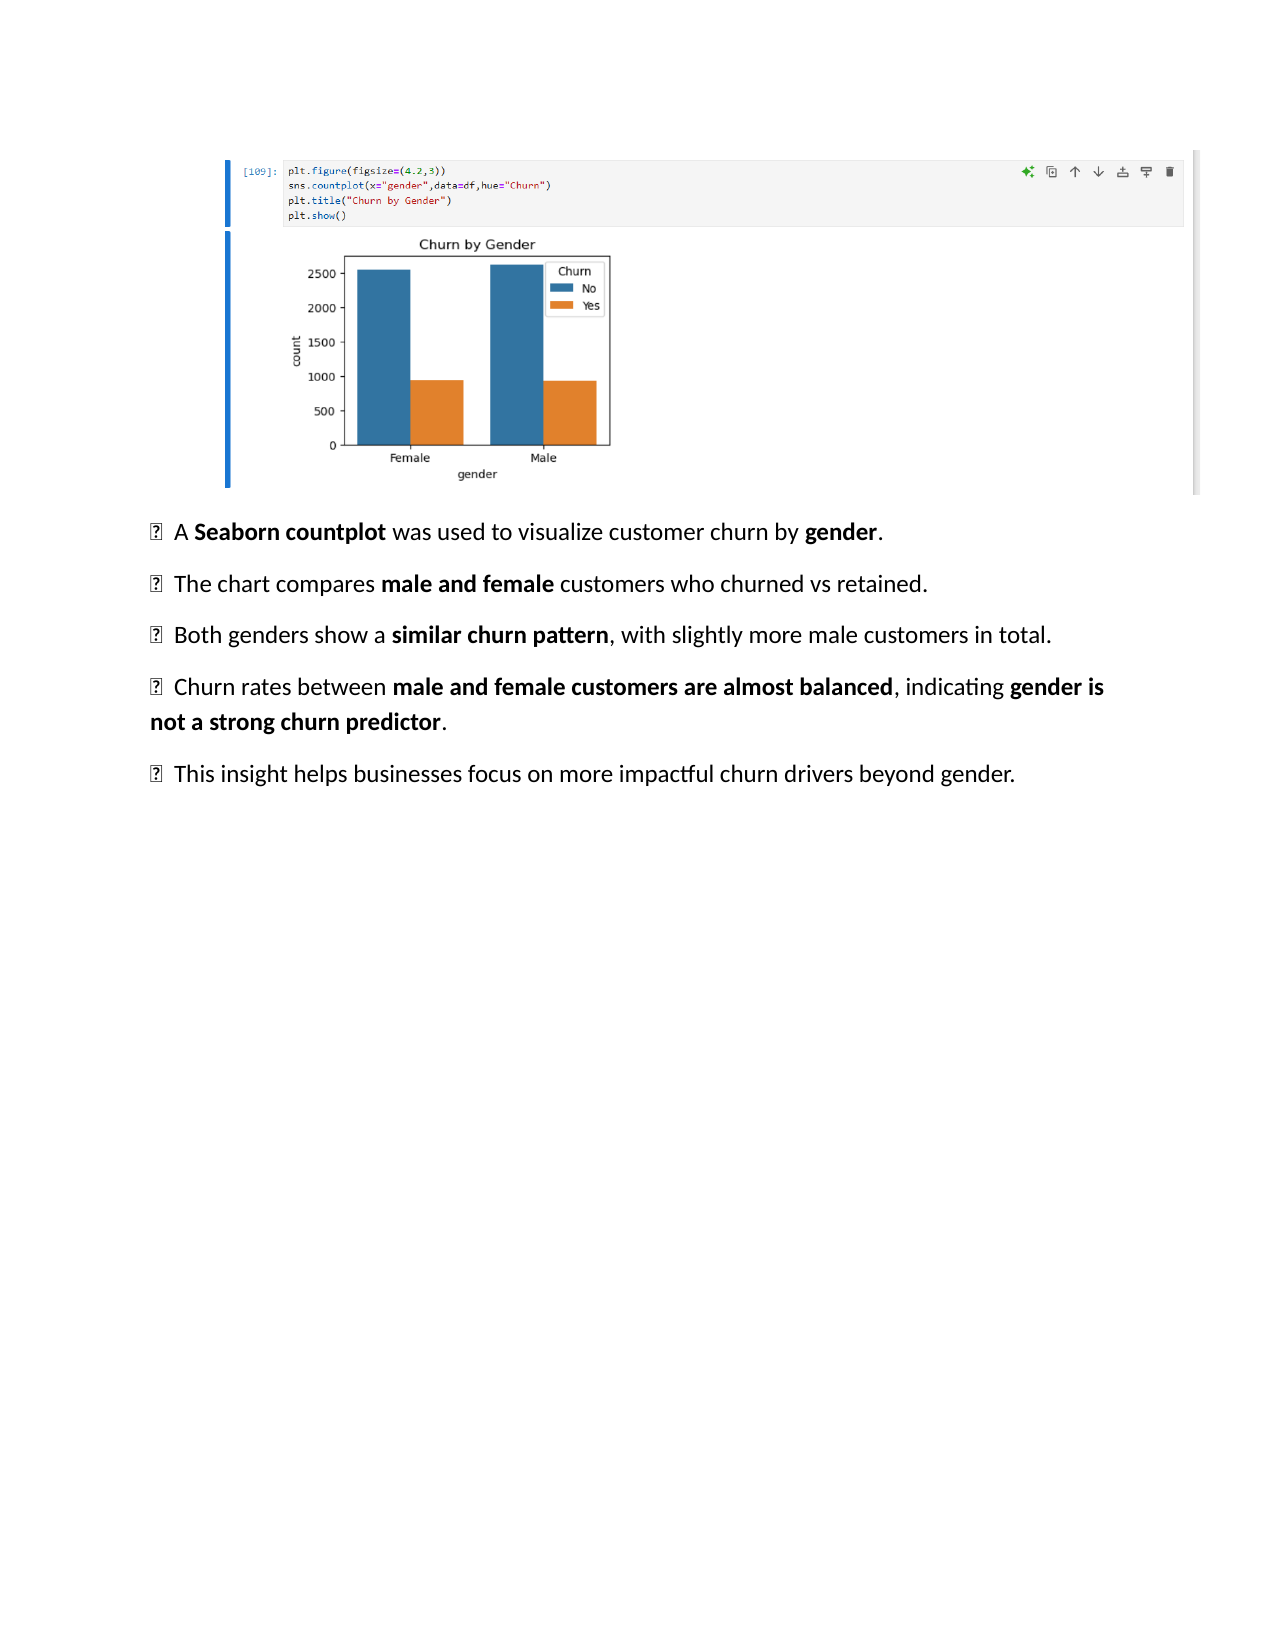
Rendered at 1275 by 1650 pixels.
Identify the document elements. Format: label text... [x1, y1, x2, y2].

text  The chart compares male and female customers who churned vs retained. [150, 568, 1125, 598]
text  Both genders show a similar churn pattern, with slightly more male customers in total. [150, 619, 1125, 650]
text  Churn rates between male and female customers are almost balanced, indicating gender is not a strong churn predictor. [150, 671, 1125, 737]
text  This insight helps businesses focus on more impactful churn drivers beyond gender. [150, 758, 1125, 788]
text  A Seaborn countplot was used to visualize customer churn by gender. [150, 516, 1125, 547]
picture [225, 150, 1200, 495]
